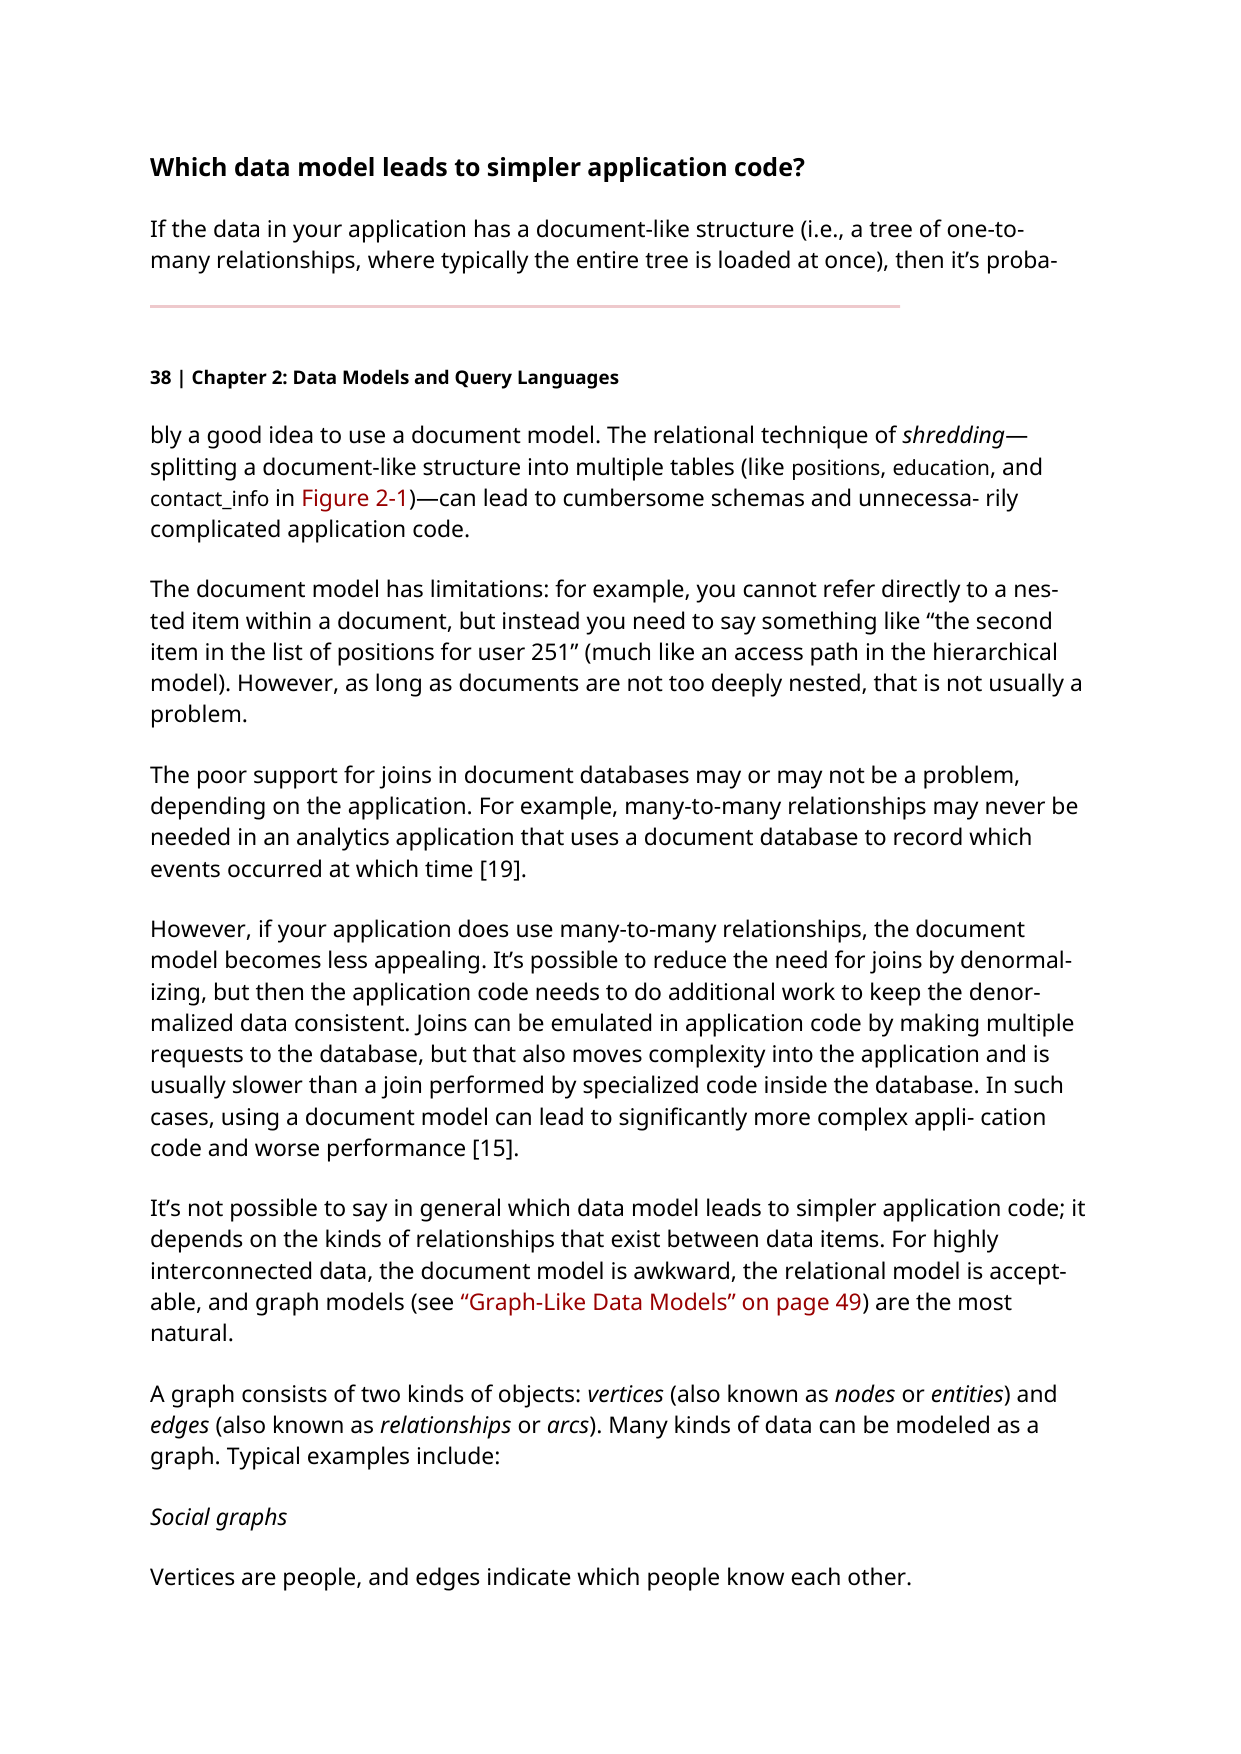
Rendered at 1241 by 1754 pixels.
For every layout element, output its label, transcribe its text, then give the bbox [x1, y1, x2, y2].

text If the data in your application has a document-like structure (i.e., a tree of one-to- many relationships, where typically the entire tree is loaded at once), then it’s proba‐ [150, 213, 1090, 276]
text It’s not possible to say in general which data model leads to simpler application code; it depends on the kinds of relationships that exist between data items. For highly interconnected data, the document model is awkward, the relational model is accept‐ able, and graph models (see “Graph-Like Data Models” on page 49) are the most natural. [150, 1192, 1090, 1348]
text 38 | Chapter 2: Data Models and Query Languages [150, 364, 1090, 390]
text The document model has limitations: for example, you cannot refer directly to a nes‐ ted item within a document, but instead you need to say something like “the second item in the list of positions for user 251” (much like an access path in the hierarchical model). However, as long as documents are not too deeply nested, that is not usually a problem. [150, 573, 1090, 730]
text Social graphs [150, 1501, 1090, 1532]
text However, if your application does use many-to-many relationships, the document model becomes less appealing. It’s possible to reduce the need for joins by denormal‐ izing, but then the application code needs to do additional work to keep the denor‐ malized data consistent. Joins can be emulated in application code by making multiple requests to the database, but that also moves complexity into the application and is usually slower than a join performed by specialized code inside the database. In such cases, using a document model can lead to significantly more complex appli‐ cation code and worse performance [15]. [150, 913, 1090, 1163]
text The poor support for joins in document databases may or may not be a problem, depending on the application. For example, many-to-many relationships may never be needed in an analytics application that uses a document database to record which events occurred at which time [19]. [150, 759, 1090, 884]
text bly a good idea to use a document model. The relational technique of shredding— splitting a document-like structure into multiple tables (like positions, education, and contact_info in Figure 2-1)—can lead to cumbersome schemas and unnecessa‐ rily complicated application code. [150, 419, 1090, 544]
text Vertices are people, and edges indicate which people know each other. [150, 1561, 1090, 1592]
text A graph consists of two kinds of objects: vertices (also known as nodes or entities) and edges (also known as relationships or arcs). Many kinds of data can be modeled as a graph. Typical examples include: [150, 1378, 1090, 1471]
text Which data model leads to simpler application code? [150, 150, 1090, 184]
